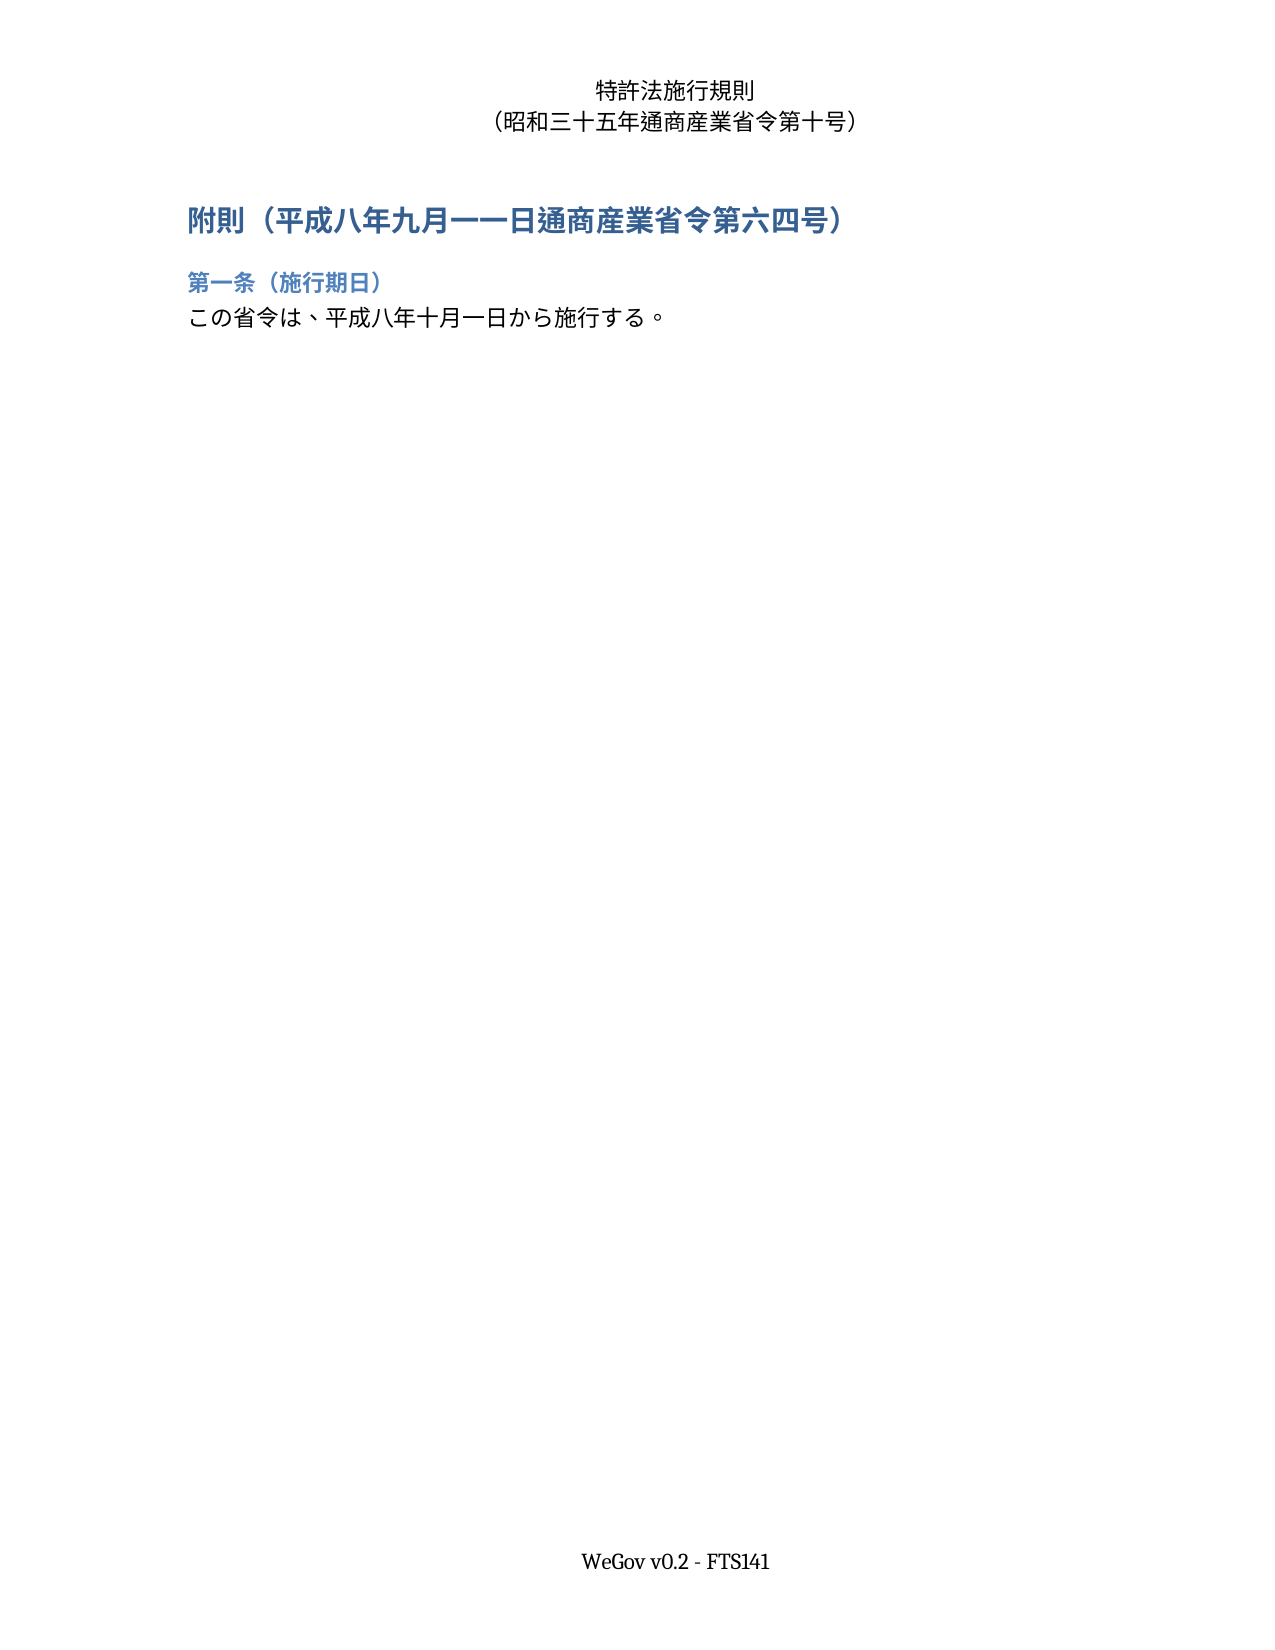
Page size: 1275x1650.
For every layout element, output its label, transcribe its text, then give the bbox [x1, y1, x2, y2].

subtitle 第一条（施行期日） [187, 266, 1087, 298]
subtitle 附則（平成八年九月一一日通商産業省令第六四号） [187, 200, 1087, 240]
text この省令は、平成八年十月一日から施行する。 [187, 302, 1087, 334]
